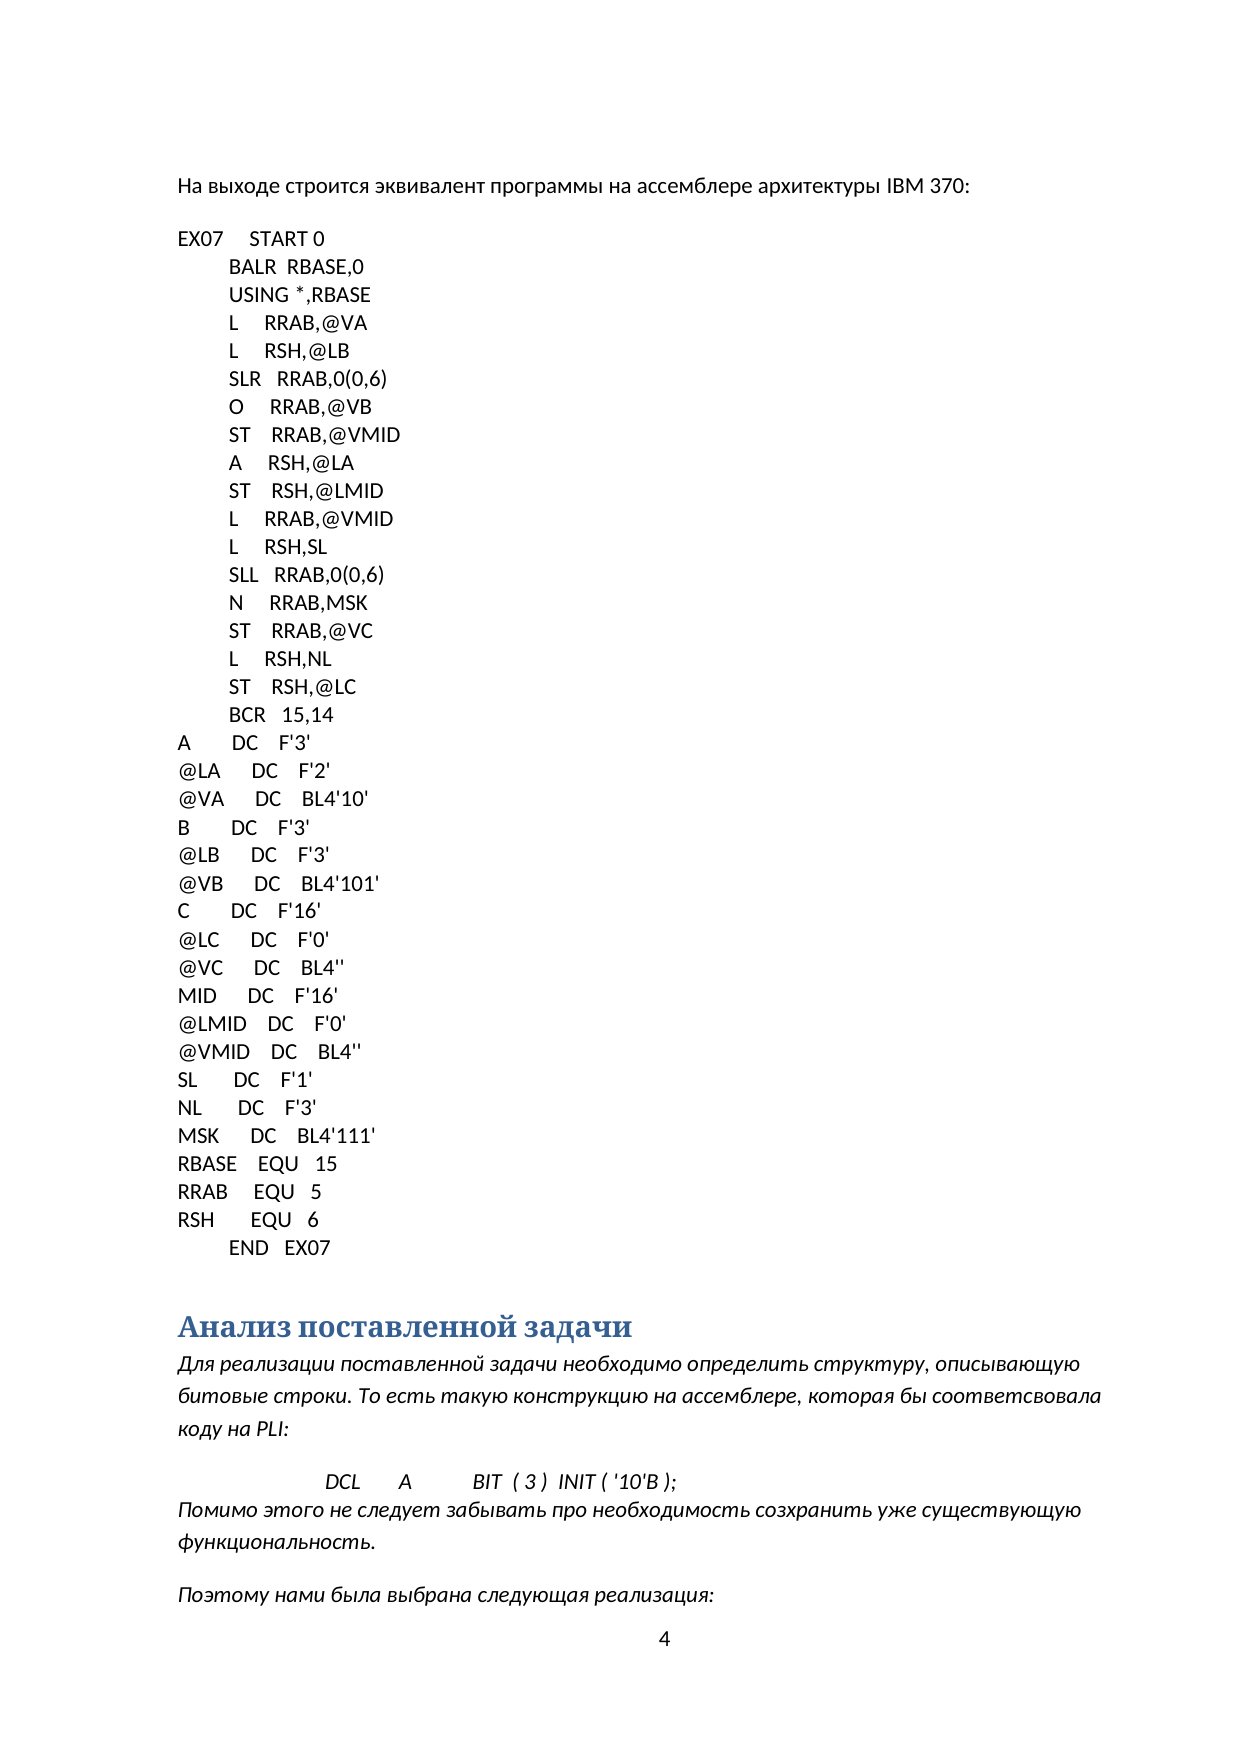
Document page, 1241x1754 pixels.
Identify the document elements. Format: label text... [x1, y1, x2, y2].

text SLR RRAB,0(0,6) [177, 364, 1152, 392]
text ST RRAB,@VC [177, 616, 1152, 644]
text L RSH,SL [177, 532, 1152, 560]
text @VB DC BL4'101' [177, 869, 1152, 897]
text Помимо этого не следует забывать про необходимость созхранить уже существующую функциональность. [177, 1495, 1152, 1555]
text SL DC F'1' [177, 1065, 1152, 1093]
text B DC F'3' [177, 813, 1152, 841]
text N RRAB,MSK [177, 588, 1152, 616]
text @LC DC F'0' [177, 925, 1152, 953]
text Для реализации поставленной задачи необходимо определить структуру, описывающую битовые строки. То есть такую конструкцию на ассемблере, которая бы соответсвовала коду на PLI: [177, 1349, 1152, 1442]
text NL DC F'3' [177, 1093, 1152, 1121]
text EX07 START 0 [177, 224, 1152, 252]
text RSH EQU 6 [177, 1205, 1152, 1233]
text C DC F'16' [177, 897, 1152, 925]
text L RSH,@LB [177, 336, 1152, 364]
text @LA DC F'2' [177, 757, 1152, 784]
text L RSH,NL [177, 644, 1152, 672]
text O RRAB,@VB [177, 392, 1152, 420]
text A RSH,@LA [177, 448, 1152, 476]
text BCR 15,14 [177, 701, 1152, 728]
text MSK DC BL4'111' [177, 1121, 1152, 1149]
text END EX07 [177, 1233, 1152, 1261]
text @VMID DC BL4'' [177, 1037, 1152, 1065]
text USING *,RBASE [177, 280, 1152, 308]
text SLL RRAB,0(0,6) [177, 560, 1152, 588]
text Поэтому нами была выбрана следующая реализация: [177, 1580, 1152, 1608]
subtitle Анализ поставленной задачи [177, 1311, 1152, 1344]
text На выходе строится эквивалент программы на ассемблере архитектуры IBM 370: [177, 171, 1152, 199]
text A DC F'3' [177, 728, 1152, 757]
text @LB DC F'3' [177, 841, 1152, 869]
text @VA DC BL4'10' [177, 784, 1152, 813]
text L RRAB,@VMID [177, 504, 1152, 532]
text MID DC F'16' [177, 981, 1152, 1009]
text ST RRAB,@VMID [177, 420, 1152, 448]
text ST RSH,@LMID [177, 476, 1152, 504]
text RRAB EQU 5 [177, 1177, 1152, 1205]
text @LMID DC F'0' [177, 1009, 1152, 1037]
text @VC DC BL4'' [177, 953, 1152, 981]
text DCL A BIT ( 3 ) INIT ( '10'B ); [251, 1467, 1152, 1495]
text ST RSH,@LC [177, 672, 1152, 701]
text L RRAB,@VA [177, 308, 1152, 336]
text RBASE EQU 15 [177, 1149, 1152, 1177]
text BALR RBASE,0 [177, 252, 1152, 280]
